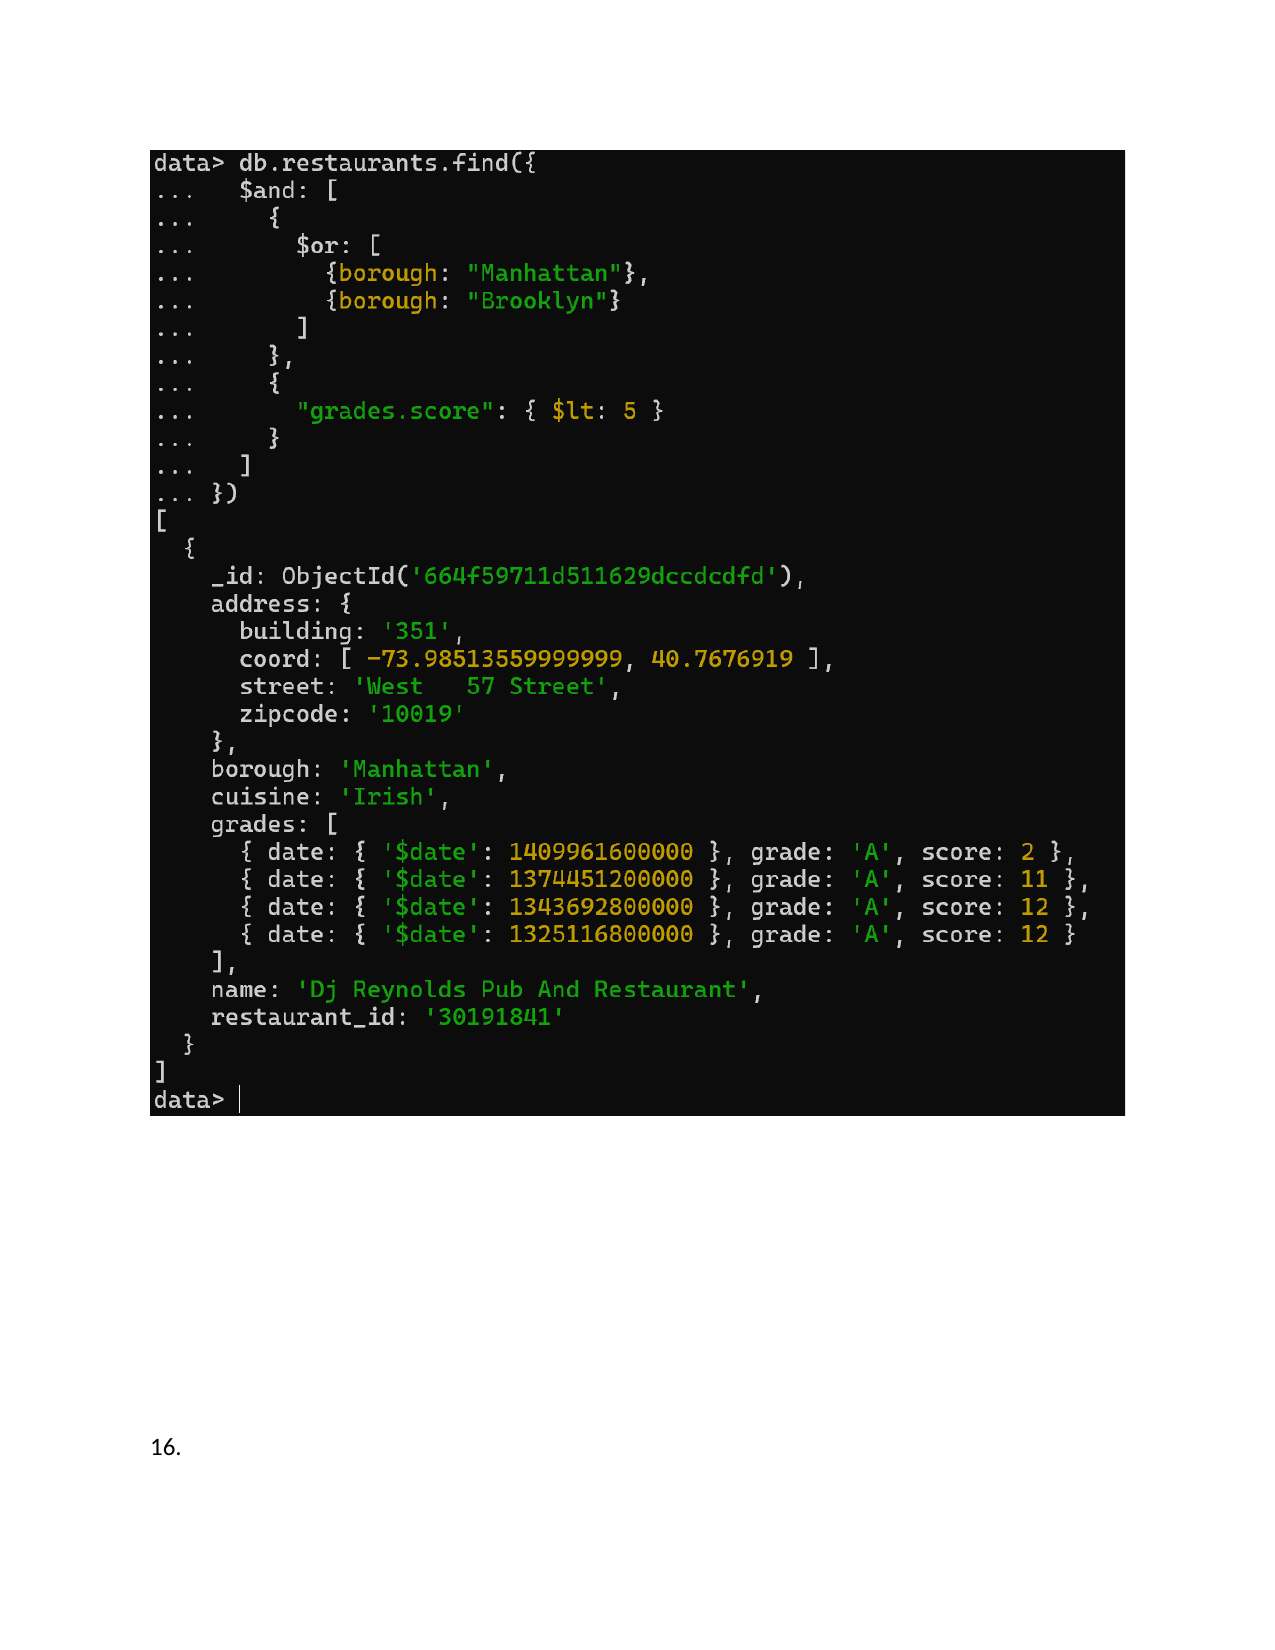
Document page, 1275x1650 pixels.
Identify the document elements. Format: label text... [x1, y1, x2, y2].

picture [150, 150, 1125, 1116]
text 16. [150, 1432, 1125, 1462]
